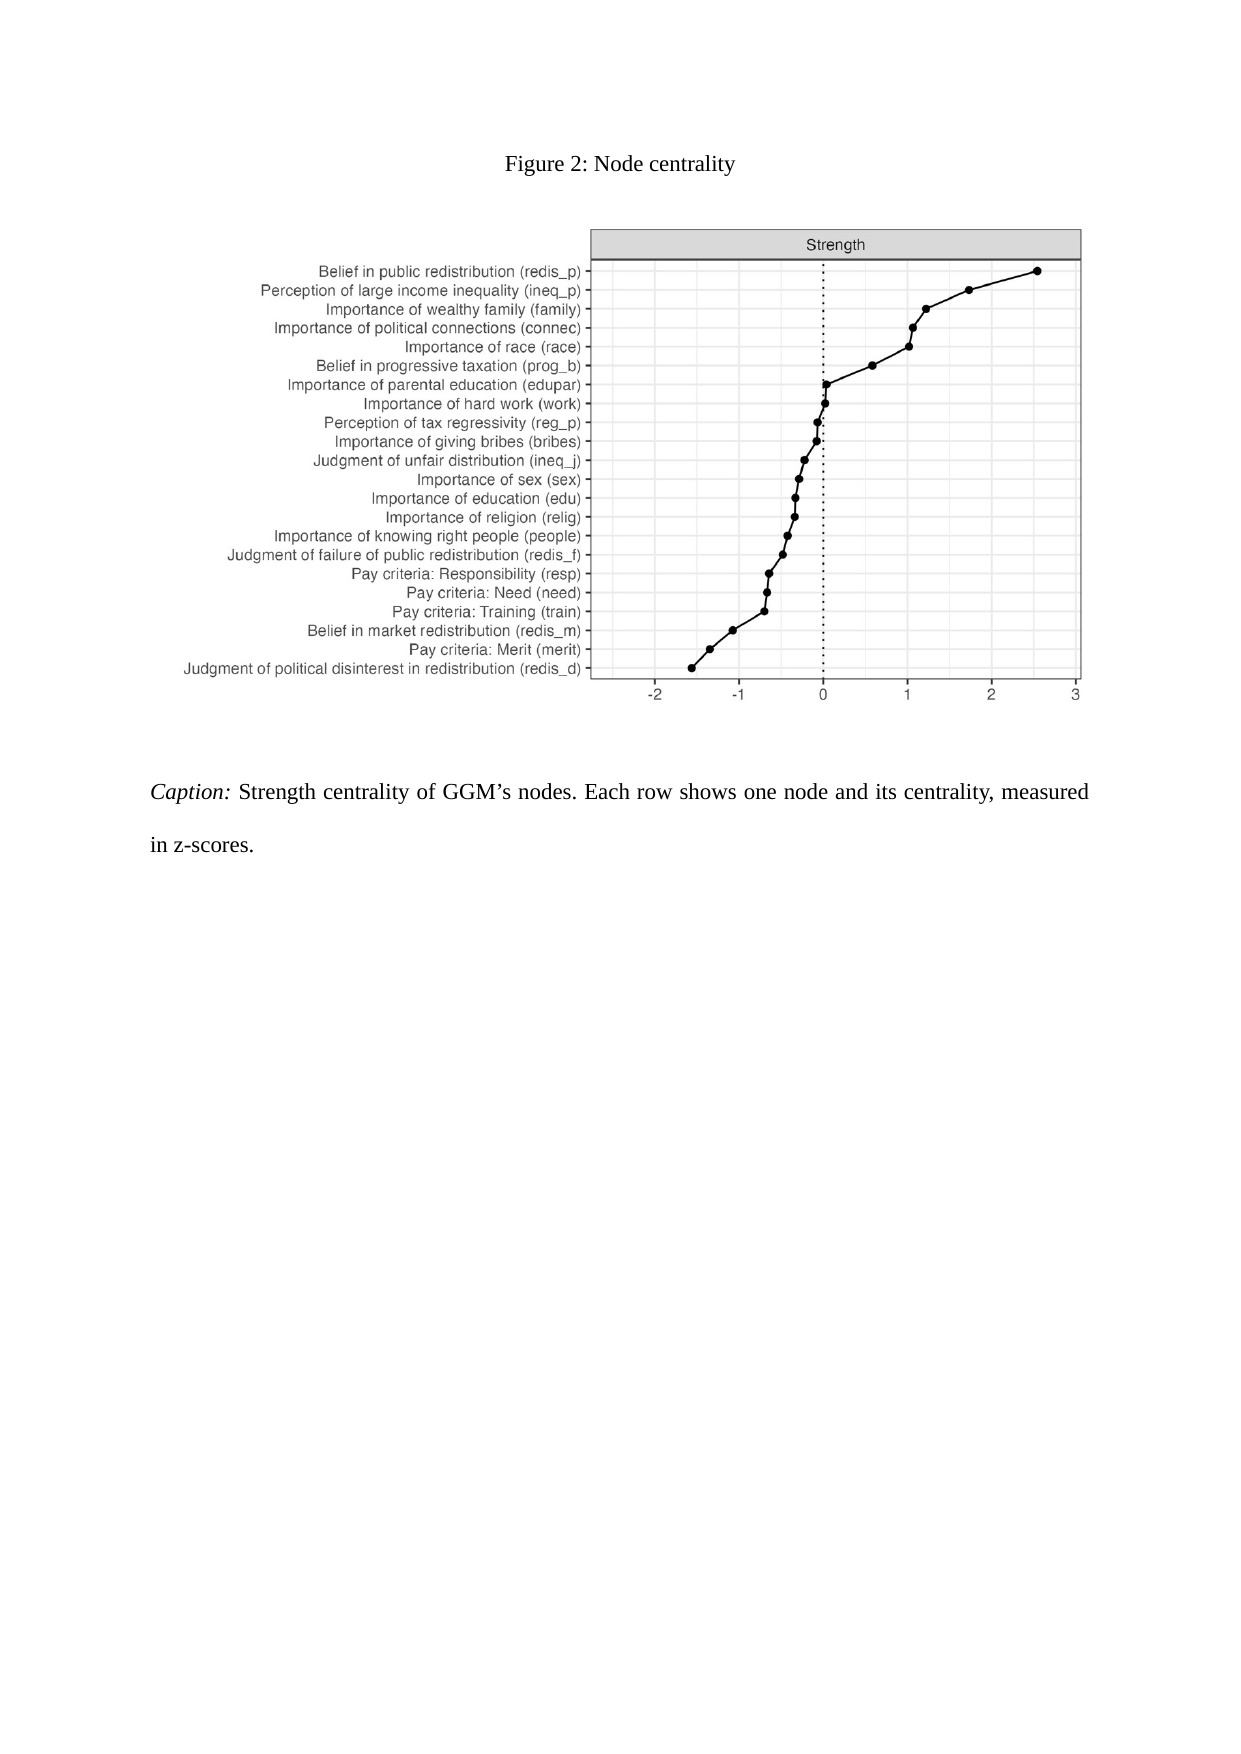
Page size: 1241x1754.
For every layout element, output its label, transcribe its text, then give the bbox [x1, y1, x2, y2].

text Caption: Strength centrality of GGM’s nodes. Each row shows one node and its centrality, measured in z-scores. [150, 778, 1090, 857]
text Figure 2: Node centrality [150, 150, 1090, 176]
picture [150, 219, 1091, 736]
